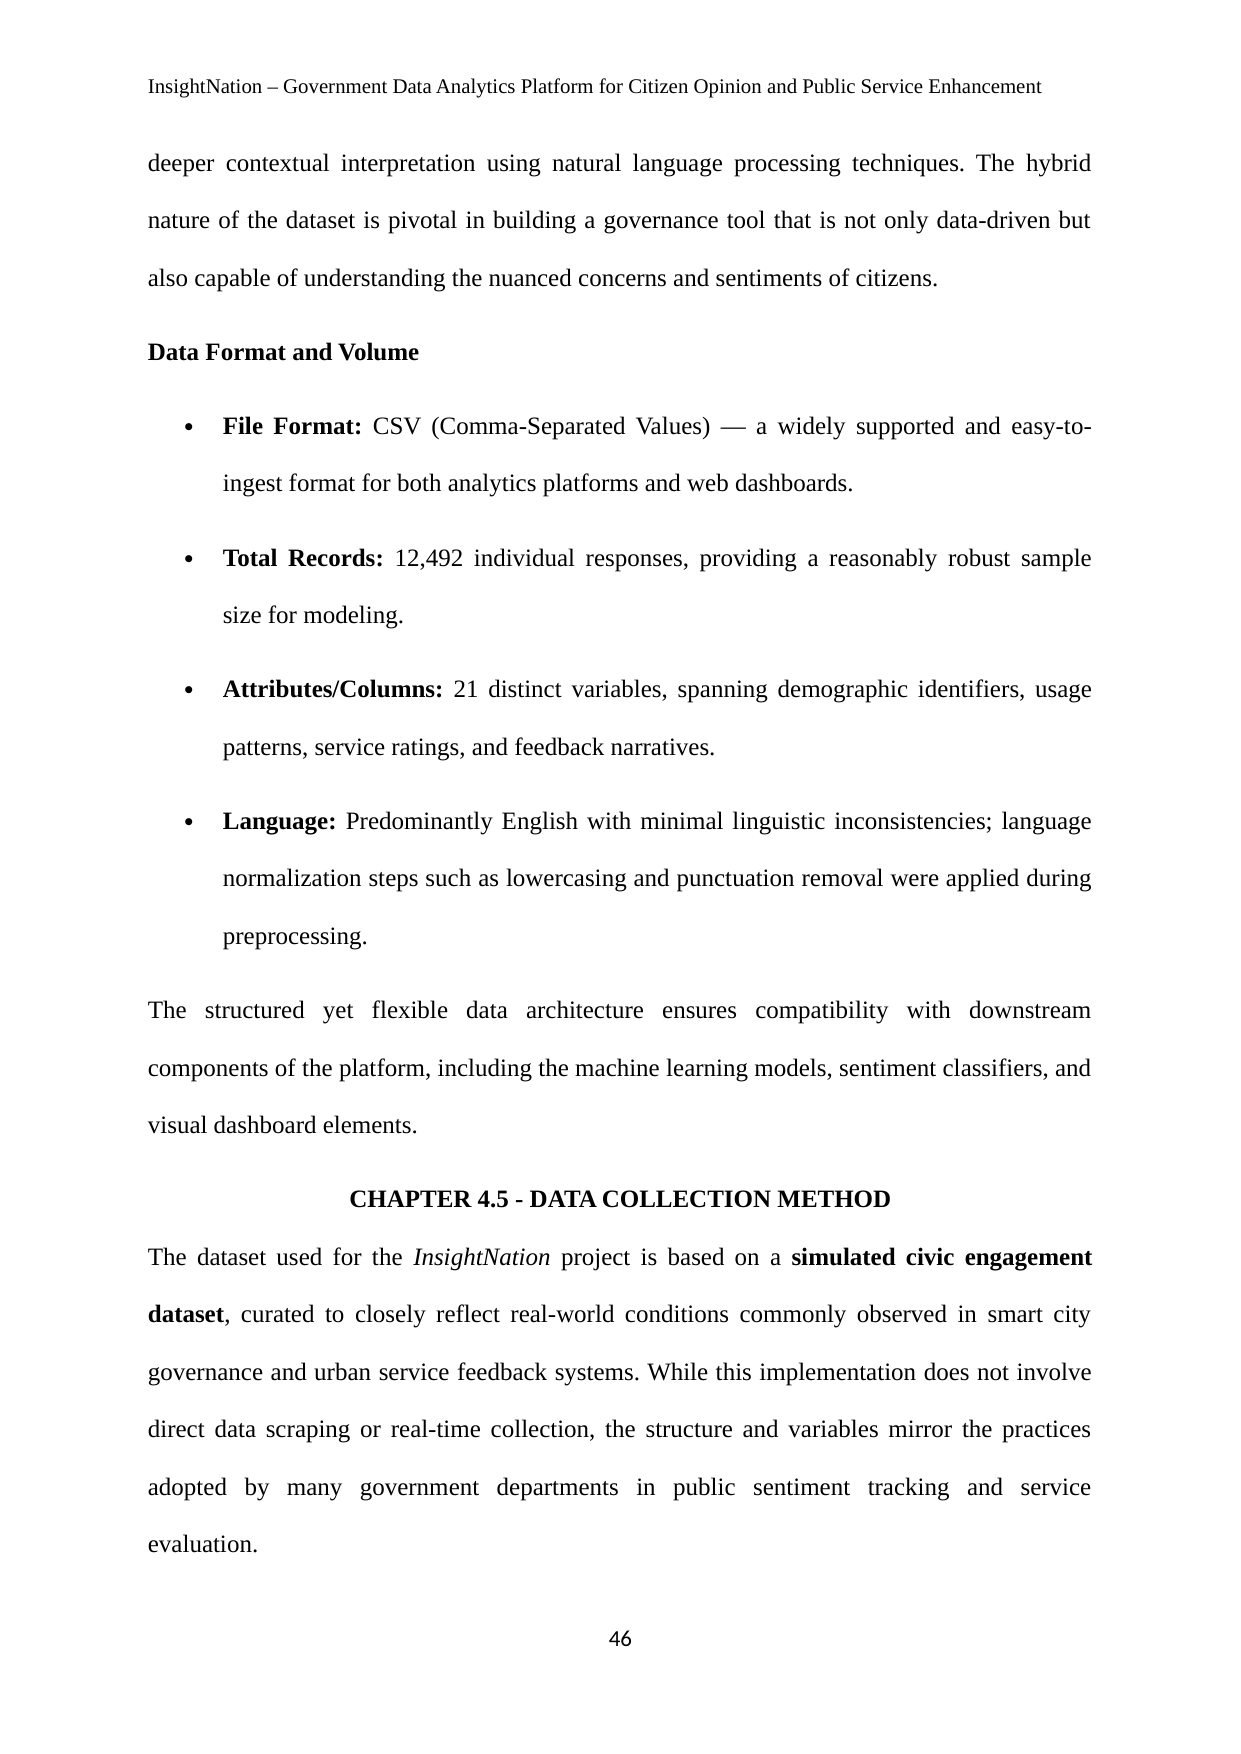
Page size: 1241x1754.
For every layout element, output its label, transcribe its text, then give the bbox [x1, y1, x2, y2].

list Language: Predominantly English with minimal linguistic inconsistencies; language normalization steps such as lowercasing and punctuation removal were applied during preprocessing. [185, 806, 1092, 950]
text Data Format and Volume [148, 337, 1092, 366]
text The dataset used for the InsightNation project is based on a simulated civic engagement dataset, curated to closely reflect real-world conditions commonly observed in smart city governance and urban service feedback systems. While this implementation does not involve direct data scraping or real-time collection, the structure and variables mirror the practices adopted by many government departments in public sentiment tracking and service evaluation. [148, 1242, 1092, 1558]
list Total Records: 12,492 individual responses, providing a reasonably robust sample size for modeling. [185, 543, 1092, 629]
text The structured yet flexible data architecture ensures compatibility with downstream components of the platform, including the machine learning models, sentiment classifiers, and visual dashboard elements. [148, 995, 1092, 1139]
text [148, 148, 1092, 291]
list File Format: CSV (Comma-Separated Values) — a widely supported and easy-to-ingest format for both analytics platforms and web dashboards. [185, 411, 1092, 497]
list Attributes/Columns: 21 distinct variables, spanning demographic identifiers, usage patterns, service ratings, and feedback narratives. [185, 674, 1092, 761]
subtitle CHAPTER 4.5 - DATA COLLECTION METHOD [148, 1184, 1092, 1213]
